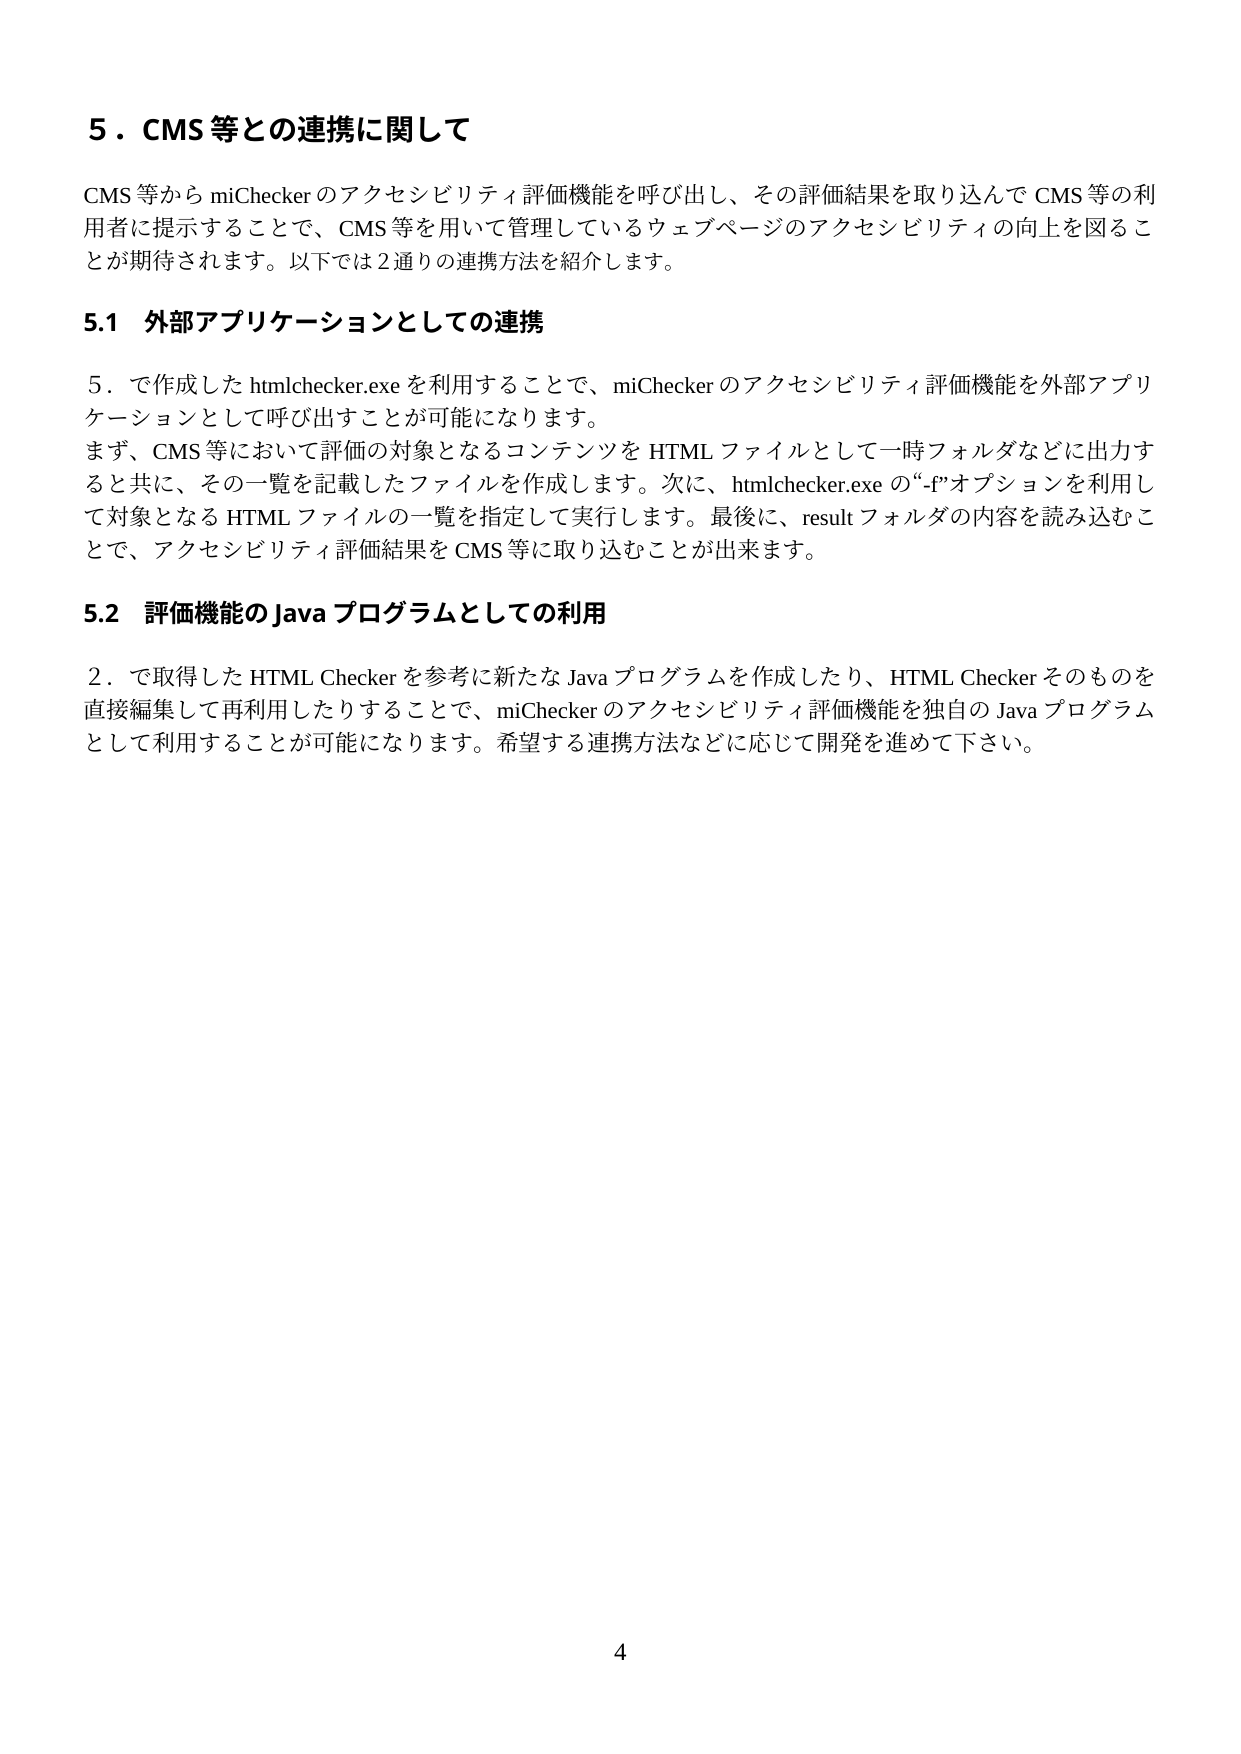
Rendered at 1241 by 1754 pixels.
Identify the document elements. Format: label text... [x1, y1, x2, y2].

subtitle 5.1 外部アプリケーションとしての連携 [83, 303, 1157, 339]
text CMS等からmiCheckerのアクセシビリティ評価機能を呼び出し、その評価結果を取り込んでCMS等の利用者に提示することで、CMS等を用いて管理しているウェブページのアクセシビリティの向上を図ることが期待されます。以下では２通りの連携方法を紹介します。 [83, 177, 1157, 276]
text まず、CMS等において評価の対象となるコンテンツをHTMLファイルとして一時フォルダなどに出力すると共に、その一覧を記載したファイルを作成します。次に、htmlchecker.exe の“-f”オプションを利用して対象となるHTMLファイルの一覧を指定して実行します。最後に、resultフォルダの内容を読み込むことで、アクセシビリティ評価結果をCMS等に取り込むことが出来ます。 [83, 433, 1157, 565]
subtitle ５．CMS等との連携に関して [83, 106, 1157, 149]
subtitle 5.2 評価機能のJavaプログラムとしての利用 [83, 594, 1157, 630]
text ５．で作成したhtmlchecker.exeを利用することで、miCheckerのアクセシビリティ評価機能を外部アプリケーションとして呼び出すことが可能になります。 [83, 368, 1157, 433]
text ２．で取得したHTML Checkerを参考に新たなJavaプログラムを作成したり、HTML Checkerそのものを直接編集して再利用したりすることで、miCheckerのアクセシビリティ評価機能を独自のJavaプログラムとして利用することが可能になります。希望する連携方法などに応じて開発を進めて下さい。 [83, 659, 1157, 758]
